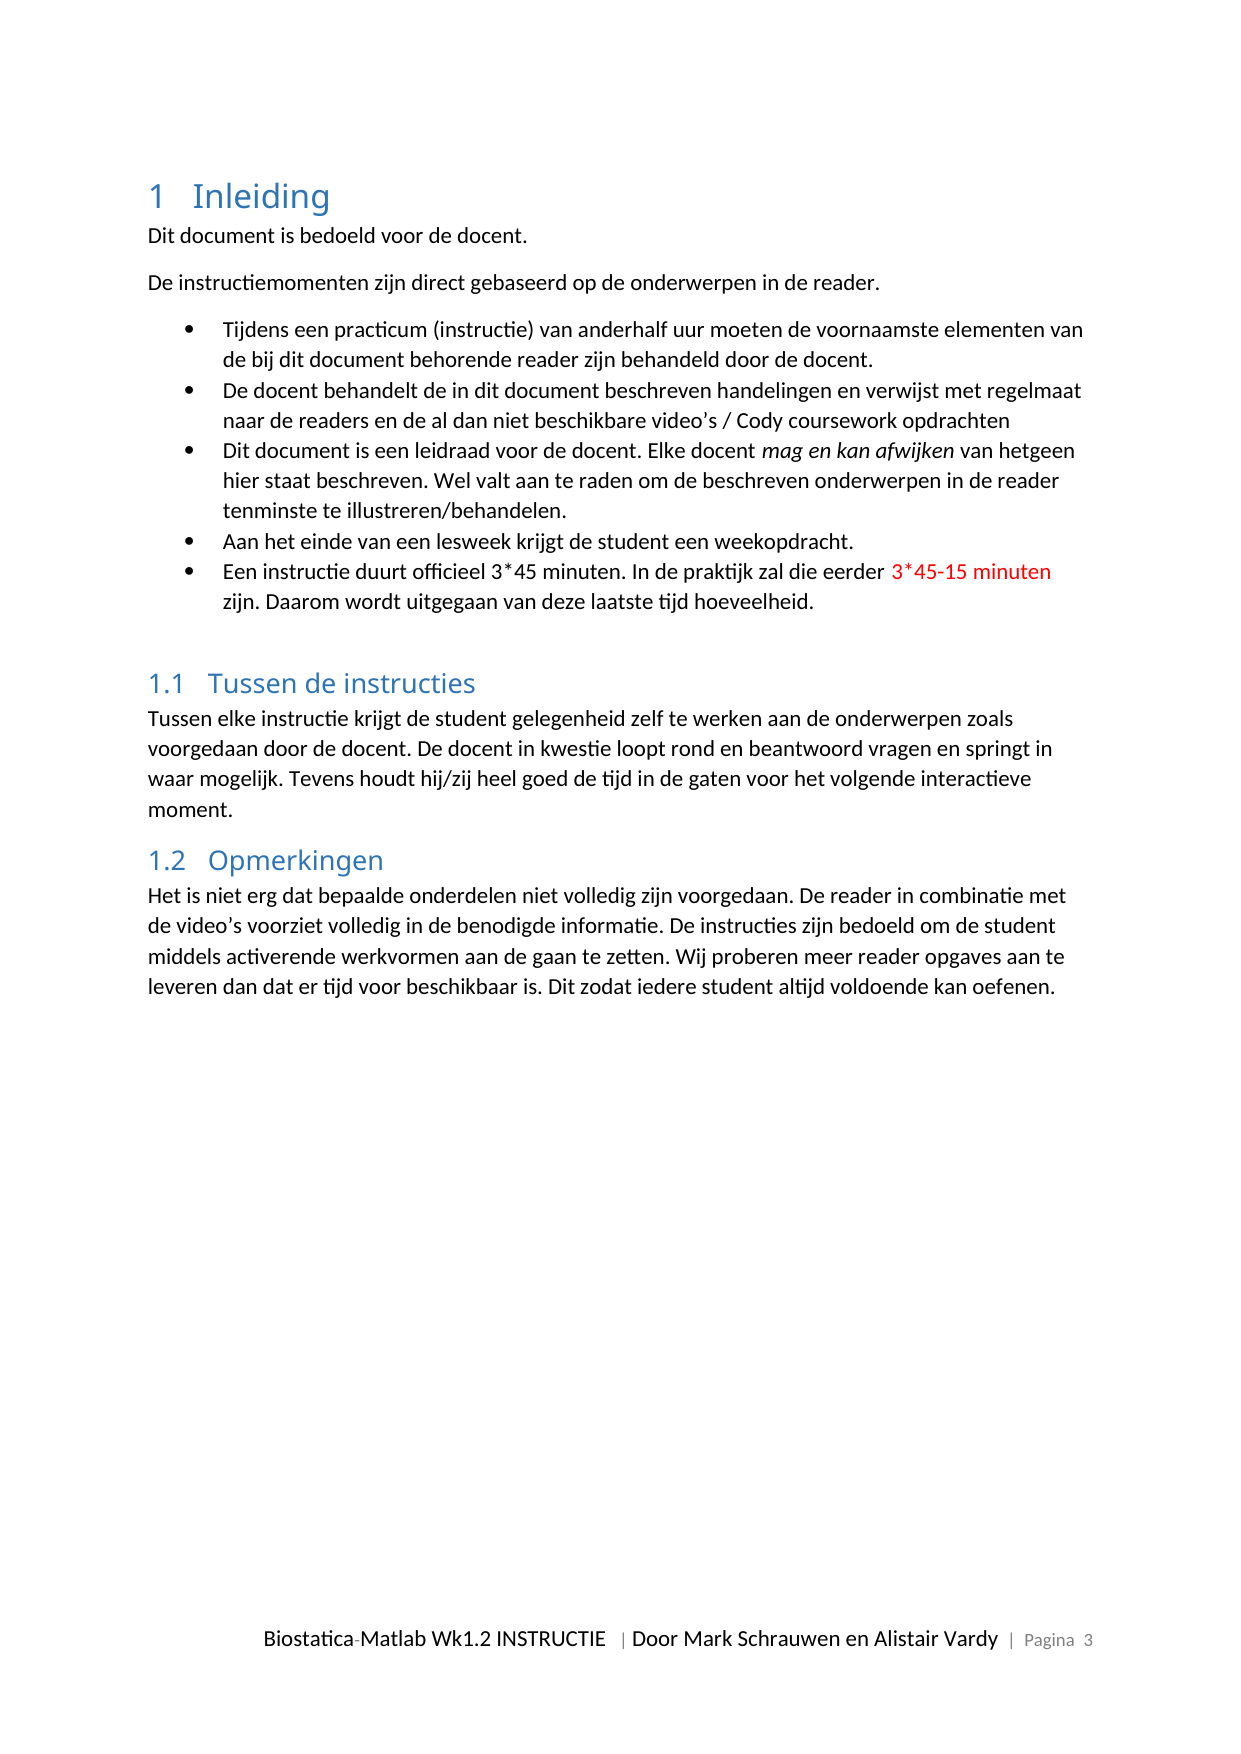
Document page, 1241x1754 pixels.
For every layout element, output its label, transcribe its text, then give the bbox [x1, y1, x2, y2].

text Het is niet erg dat bepaalde onderdelen niet volledig zijn voorgedaan. De reader in combinatie met de video’s voorziet volledig in de benodigde informatie. De instructies zijn bedoeld om de student middels activerende werkvormen aan de gaan te zetten. Wij proberen meer reader opgaves aan te leveren dan dat er tijd voor beschikbaar is. Dit zodat iedere student altijd voldoende kan oefenen. [148, 881, 1093, 1000]
text De instructiemomenten zijn direct gebaseerd op de onderwerpen in de reader. [148, 268, 1093, 296]
list Dit document is een leidraad voor de docent. Elke docent mag en kan afwijken van hetgeen hier staat beschreven. Wel valt aan te raden om de beschreven onderwerpen in de reader tenminste te illustreren/behandelen. [185, 436, 1093, 524]
subtitle Opmerkingen [148, 842, 1093, 878]
text Tussen elke instructie krijgt de student gelegenheid zelf te werken aan de onderwerpen zoals voorgedaan door de docent. De docent in kwestie loopt rond en beantwoord vragen en springt in waar mogelijk. Tevens houdt hij/zij heel goed de tijd in de gaten voor het volgende interactieve moment. [148, 704, 1093, 823]
list De docent behandelt de in dit document beschreven handelingen en verwijst met regelmaat naar de readers en de al dan niet beschikbare video’s / Cody coursework opdrachten [185, 376, 1093, 434]
list Tijdens een practicum (instructie) van anderhalf uur moeten de voornaamste elementen van de bij dit document behorende reader zijn behandeld door de docent. [185, 315, 1093, 373]
subtitle Tussen de instructies [148, 664, 1093, 701]
list Een instructie duurt officieel 3*45 minuten. In de praktijk zal die eerder 3*45-15 minuten zijn. Daarom wordt uitgegaan van deze laatste tijd hoeveelheid. [185, 557, 1093, 615]
text Dit document is bedoeld voor de docent. [148, 222, 1093, 249]
subtitle Inleiding [148, 173, 1093, 218]
list Aan het einde van een lesweek krijgt de student een weekopdracht. [185, 527, 1093, 555]
